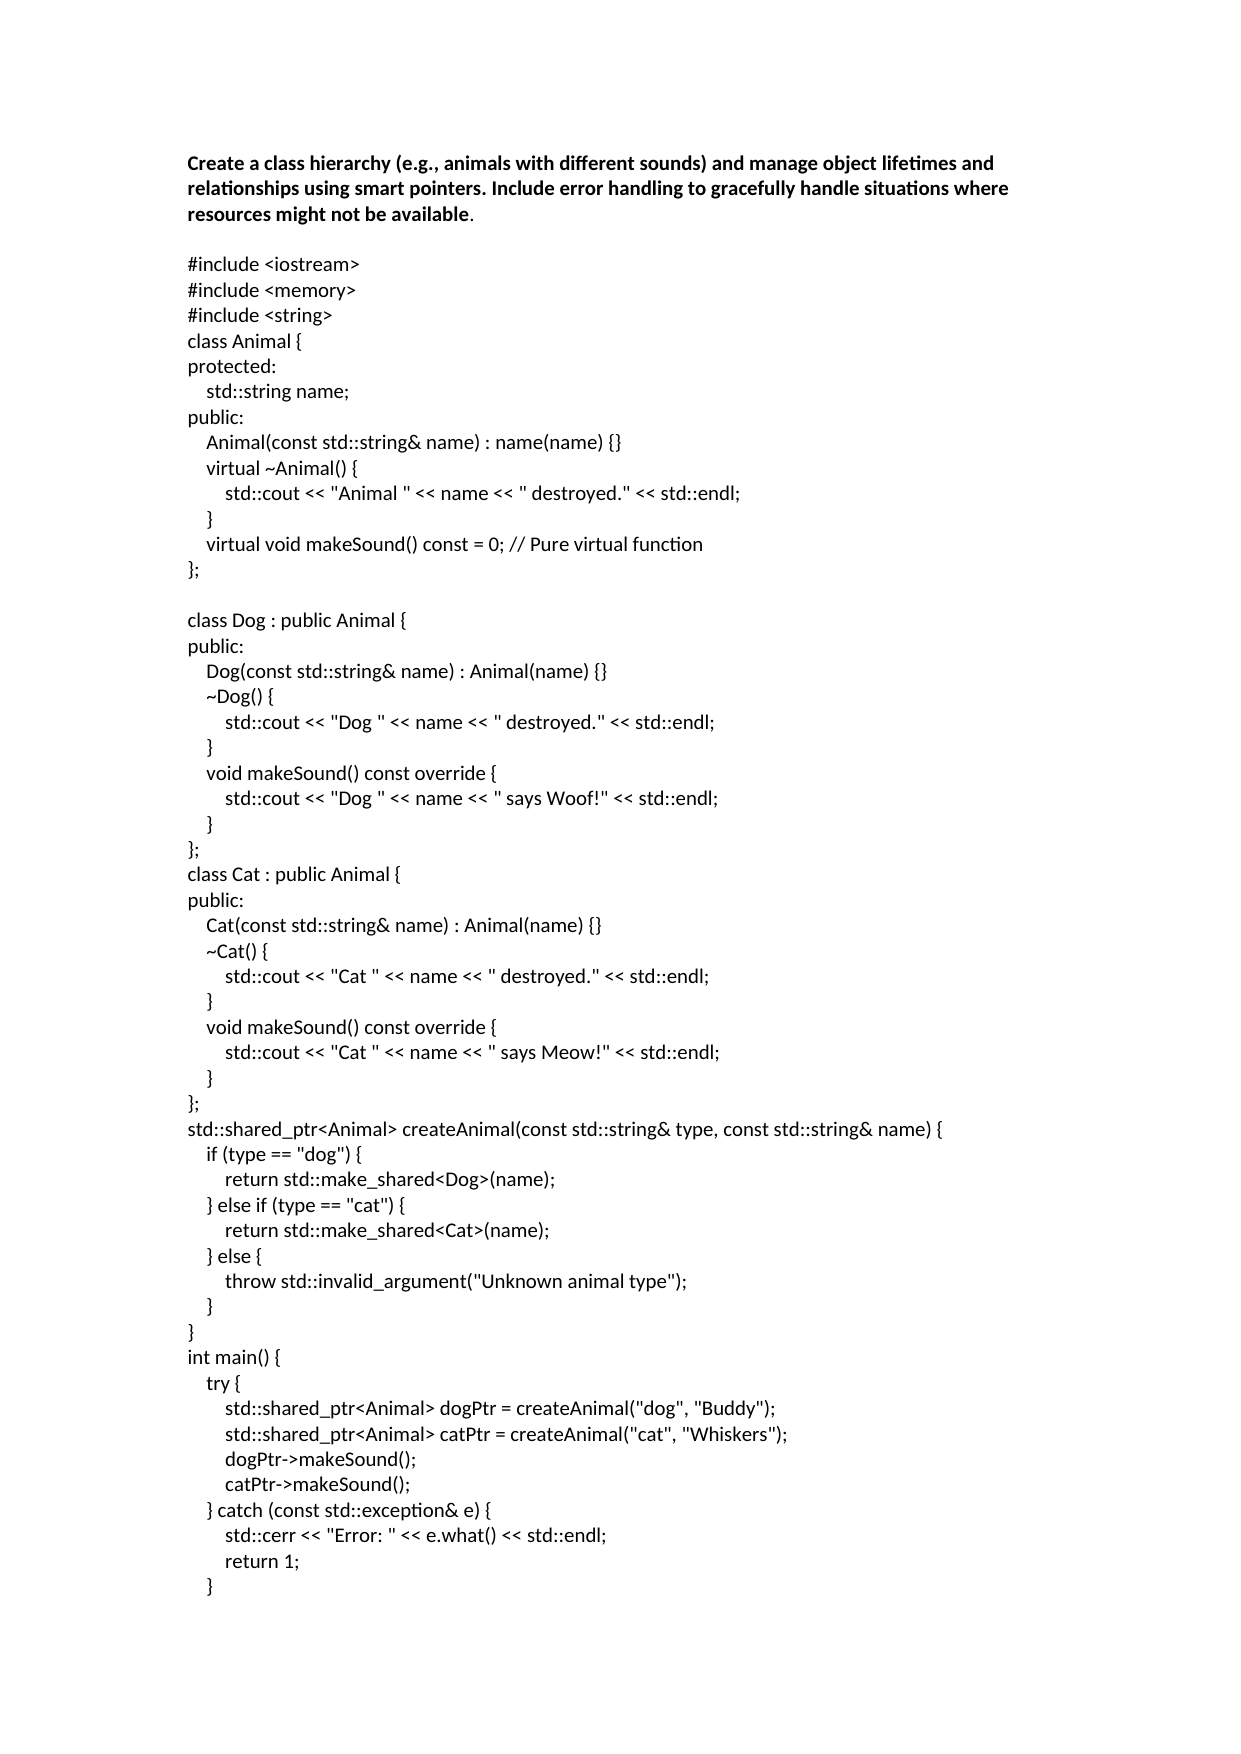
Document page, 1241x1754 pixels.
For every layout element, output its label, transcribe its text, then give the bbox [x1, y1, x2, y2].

text } [187, 1319, 1053, 1344]
text std::shared_ptr<Animal> dogPtr = createAnimal("dog", "Buddy"); [187, 1395, 1053, 1421]
text Dog(const std::string& name) : Animal(name) {} [187, 658, 1053, 684]
text void makeSound() const override { [187, 760, 1053, 785]
text throw std::invalid_argument("Unknown animal type"); [187, 1268, 1053, 1294]
text if (type == "dog") { [187, 1141, 1053, 1167]
text std::cout << "Cat " << name << " says Meow!" << std::endl; [187, 1039, 1053, 1065]
text dogPtr->makeSound(); [187, 1446, 1053, 1472]
text virtual void makeSound() const = 0; // Pure virtual function [187, 531, 1053, 557]
text Create a class hierarchy (e.g., animals with different sounds) and manage object lifetimes and relationships using smart pointers. Include error handling to gracefully handle situations where resources might not be available. [187, 150, 1053, 226]
text class Cat : public Animal { [187, 862, 1053, 887]
text std::cout << "Animal " << name << " destroyed." << std::endl; [187, 480, 1053, 506]
text } [187, 1573, 1053, 1599]
text #include <string> [187, 302, 1053, 328]
text std::cout << "Dog " << name << " says Woof!" << std::endl; [187, 785, 1053, 811]
text return std::make_shared<Dog>(name); [187, 1167, 1053, 1192]
text #include <iostream> [187, 252, 1053, 277]
text std::cout << "Cat " << name << " destroyed." << std::endl; [187, 963, 1053, 989]
text }; [187, 836, 1053, 862]
text } [187, 1065, 1053, 1090]
text return 1; [187, 1548, 1053, 1573]
text #include <memory> [187, 277, 1053, 302]
text ~Cat() { [187, 938, 1053, 963]
text std::cout << "Dog " << name << " destroyed." << std::endl; [187, 709, 1053, 734]
text } catch (const std::exception& e) { [187, 1497, 1053, 1522]
text } [187, 506, 1053, 531]
text public: [187, 404, 1053, 429]
text }; [187, 1090, 1053, 1116]
text ~Dog() { [187, 684, 1053, 709]
text } [187, 811, 1053, 836]
text virtual ~Animal() { [187, 455, 1053, 480]
text std::shared_ptr<Animal> createAnimal(const std::string& type, const std::string& name) { [187, 1116, 1053, 1141]
text return std::make_shared<Cat>(name); [187, 1217, 1053, 1243]
text protected: [187, 353, 1053, 379]
text } [187, 734, 1053, 760]
text } else { [187, 1243, 1053, 1268]
text class Dog : public Animal { [187, 607, 1053, 633]
text } [187, 989, 1053, 1014]
text std::string name; [187, 379, 1053, 404]
text public: [187, 887, 1053, 912]
text int main() { [187, 1344, 1053, 1370]
text std::cerr << "Error: " << e.what() << std::endl; [187, 1522, 1053, 1548]
text }; [187, 557, 1053, 582]
text Animal(const std::string& name) : name(name) {} [187, 429, 1053, 455]
text try { [187, 1370, 1053, 1395]
text } else if (type == "cat") { [187, 1192, 1053, 1217]
text catPtr->makeSound(); [187, 1472, 1053, 1497]
text } [187, 1294, 1053, 1319]
text void makeSound() const override { [187, 1014, 1053, 1039]
text std::shared_ptr<Animal> catPtr = createAnimal("cat", "Whiskers"); [187, 1421, 1053, 1446]
text public: [187, 633, 1053, 658]
text class Animal { [187, 328, 1053, 353]
text Cat(const std::string& name) : Animal(name) {} [187, 912, 1053, 938]
